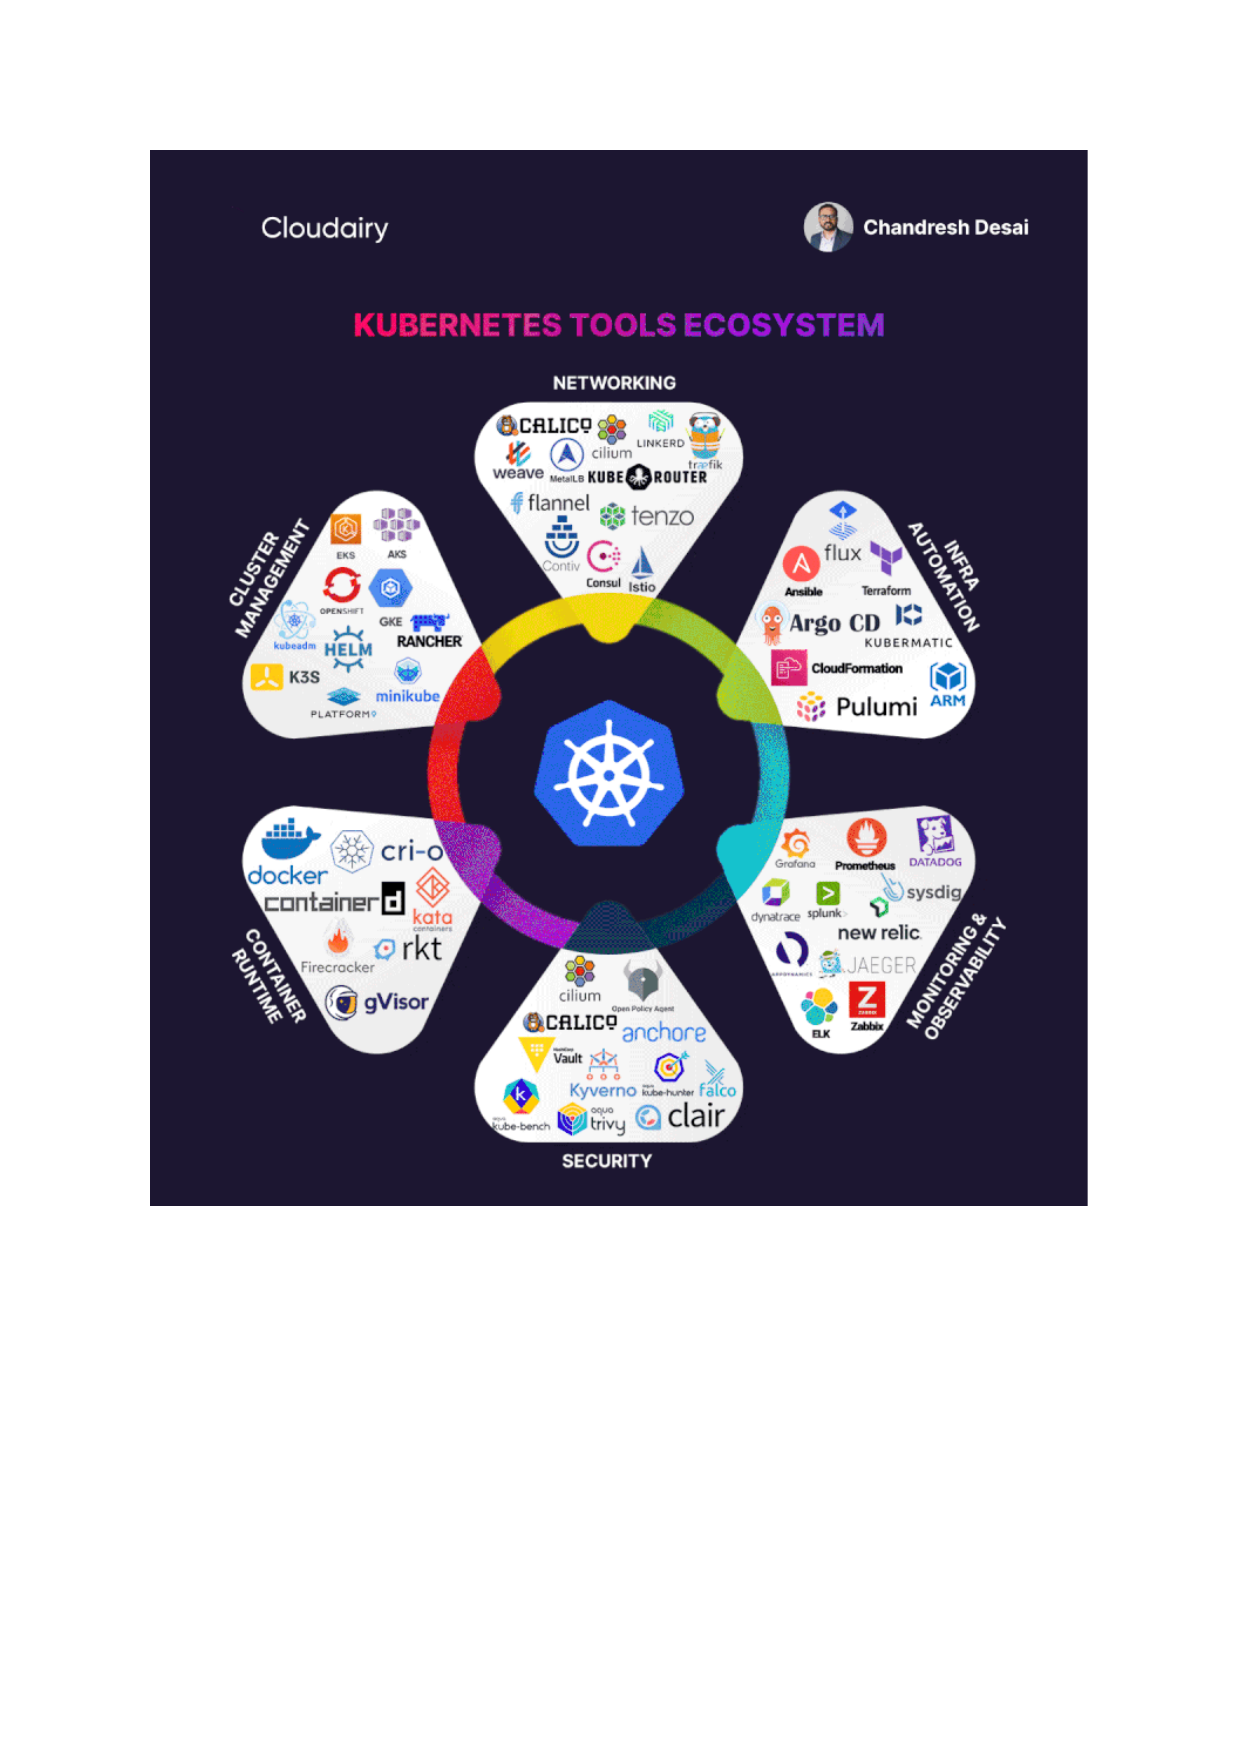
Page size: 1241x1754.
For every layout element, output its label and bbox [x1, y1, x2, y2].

picture [150, 150, 1088, 1206]
